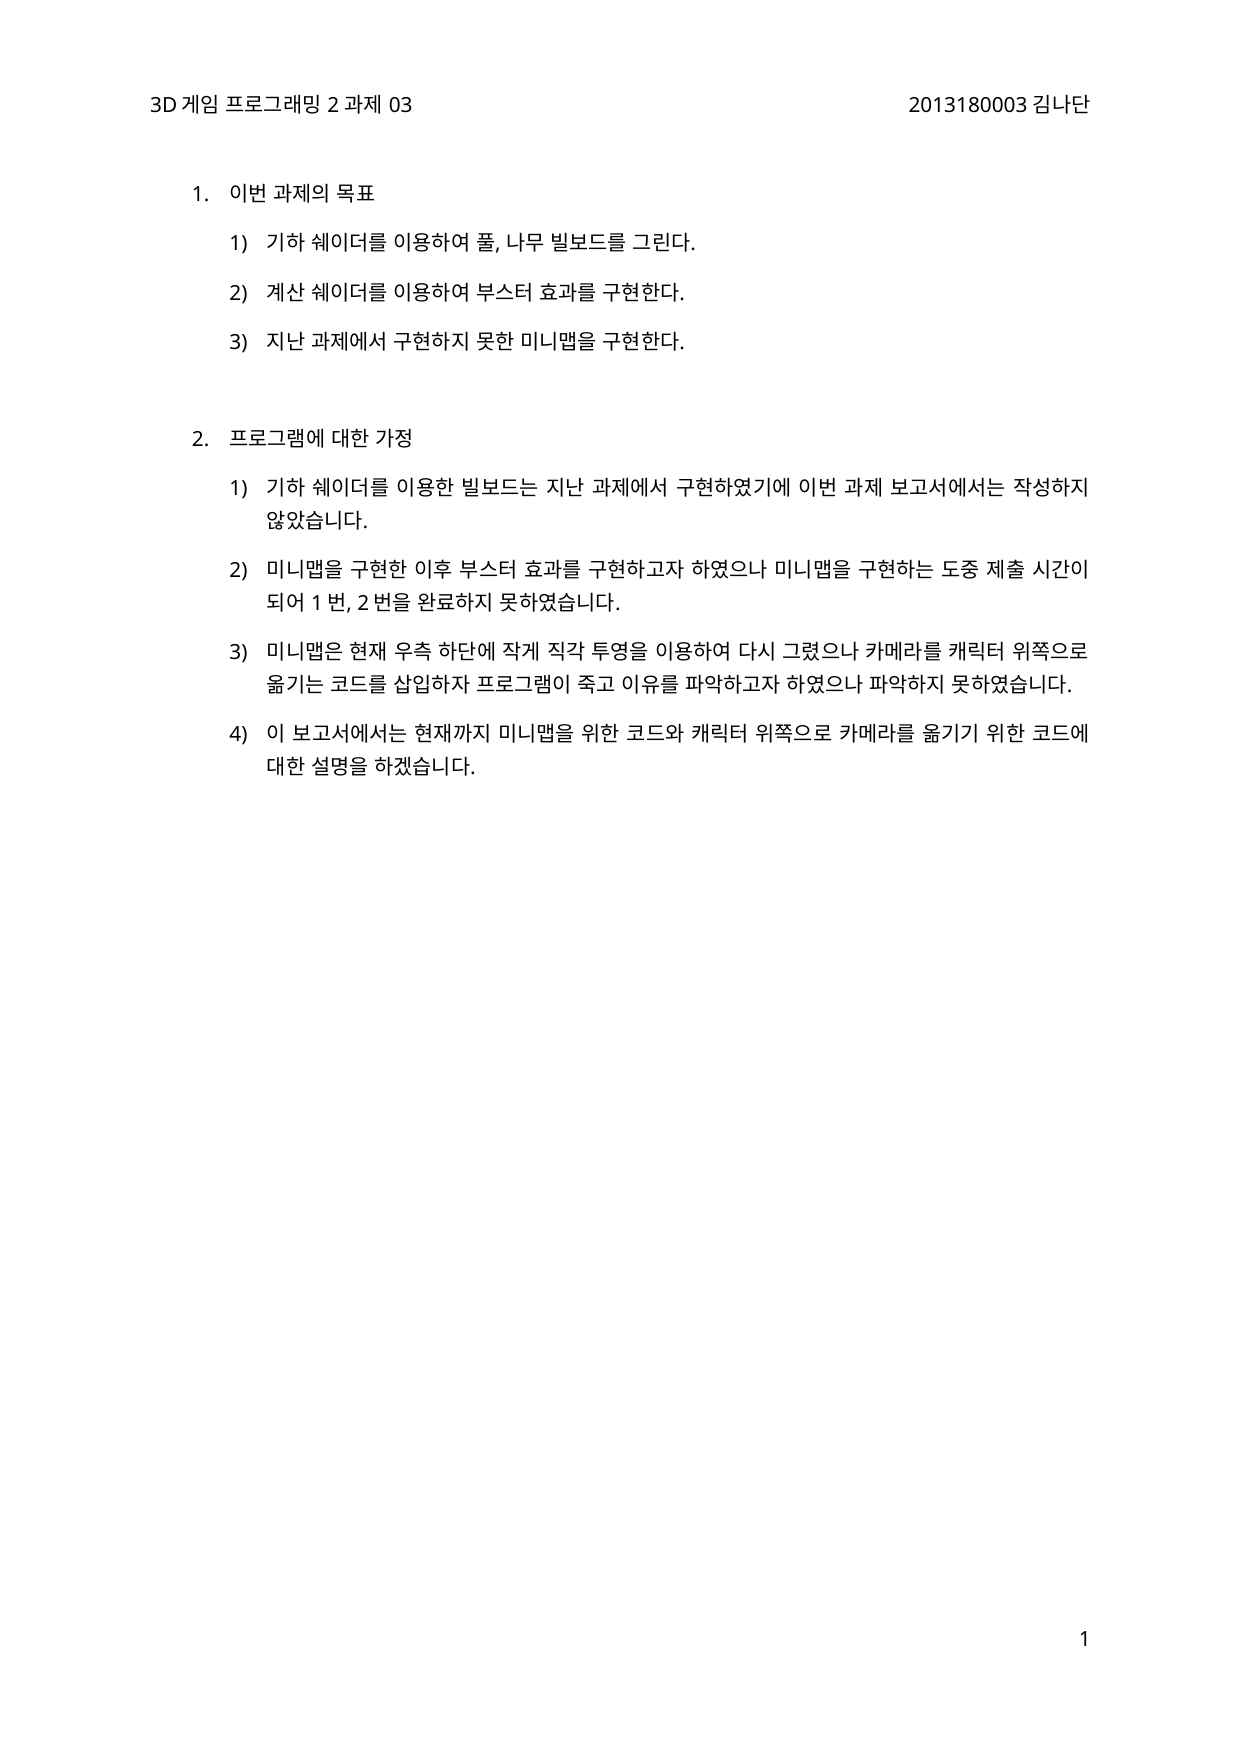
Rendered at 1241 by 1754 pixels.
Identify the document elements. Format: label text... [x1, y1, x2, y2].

list 이 보고서에서는 현재까지 미니맵을 위한 코드와 캐릭터 위쪽으로 카메라를 옮기기 위한 코드에 대한 설명을 하겠습니다. [229, 718, 1090, 781]
list 미니맵은 현재 우측 하단에 작게 직각 투영을 이용하여 다시 그렸으나 카메라를 캐릭터 위쪽으로 옮기는 코드를 삽입하자 프로그램이 죽고 이유를 파악하고자 하였으나 파악하지 못하였습니다. [229, 636, 1090, 698]
list 이번 과제의 목표 [192, 177, 1090, 207]
list 계산 쉐이더를 이용하여 부스터 효과를 구현한다. [229, 276, 1090, 306]
list 프로그램에 대한 가정 [192, 422, 1090, 452]
list 기하 쉐이더를 이용한 빌보드는 지난 과제에서 구현하였기에 이번 과제 보고서에서는 작성하지 않았습니다. [229, 471, 1090, 534]
list 기하 쉐이더를 이용하여 풀, 나무 빌보드를 그린다. [229, 227, 1090, 257]
list 지난 과제에서 구현하지 못한 미니맵을 구현한다. [229, 325, 1090, 356]
list 미니맵을 구현한 이후 부스터 효과를 구현하고자 하였으나 미니맵을 구현하는 도중 제출 시간이 되어 1번, 2번을 완료하지 못하였습니다. [229, 553, 1090, 616]
